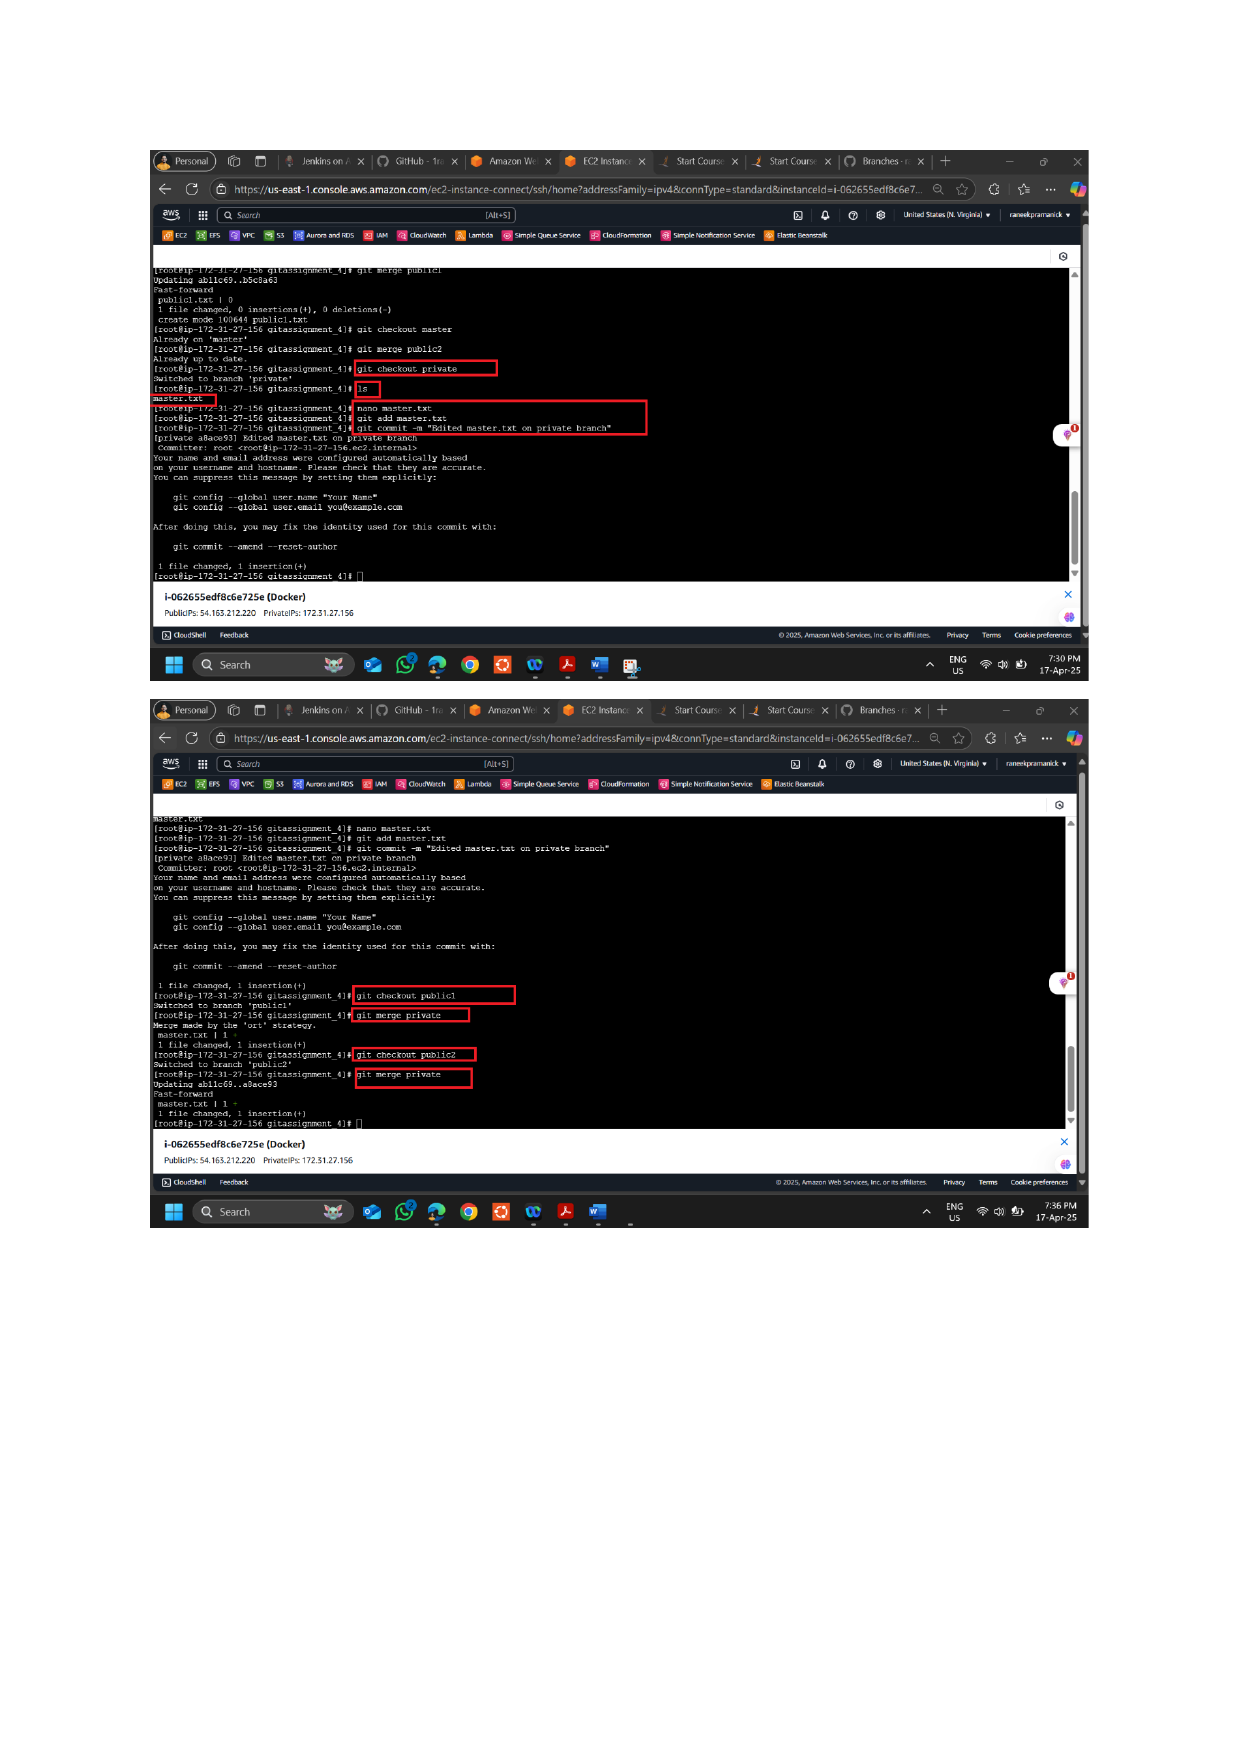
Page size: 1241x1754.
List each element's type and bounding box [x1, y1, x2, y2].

picture [150, 150, 1089, 681]
picture [150, 699, 1089, 1228]
